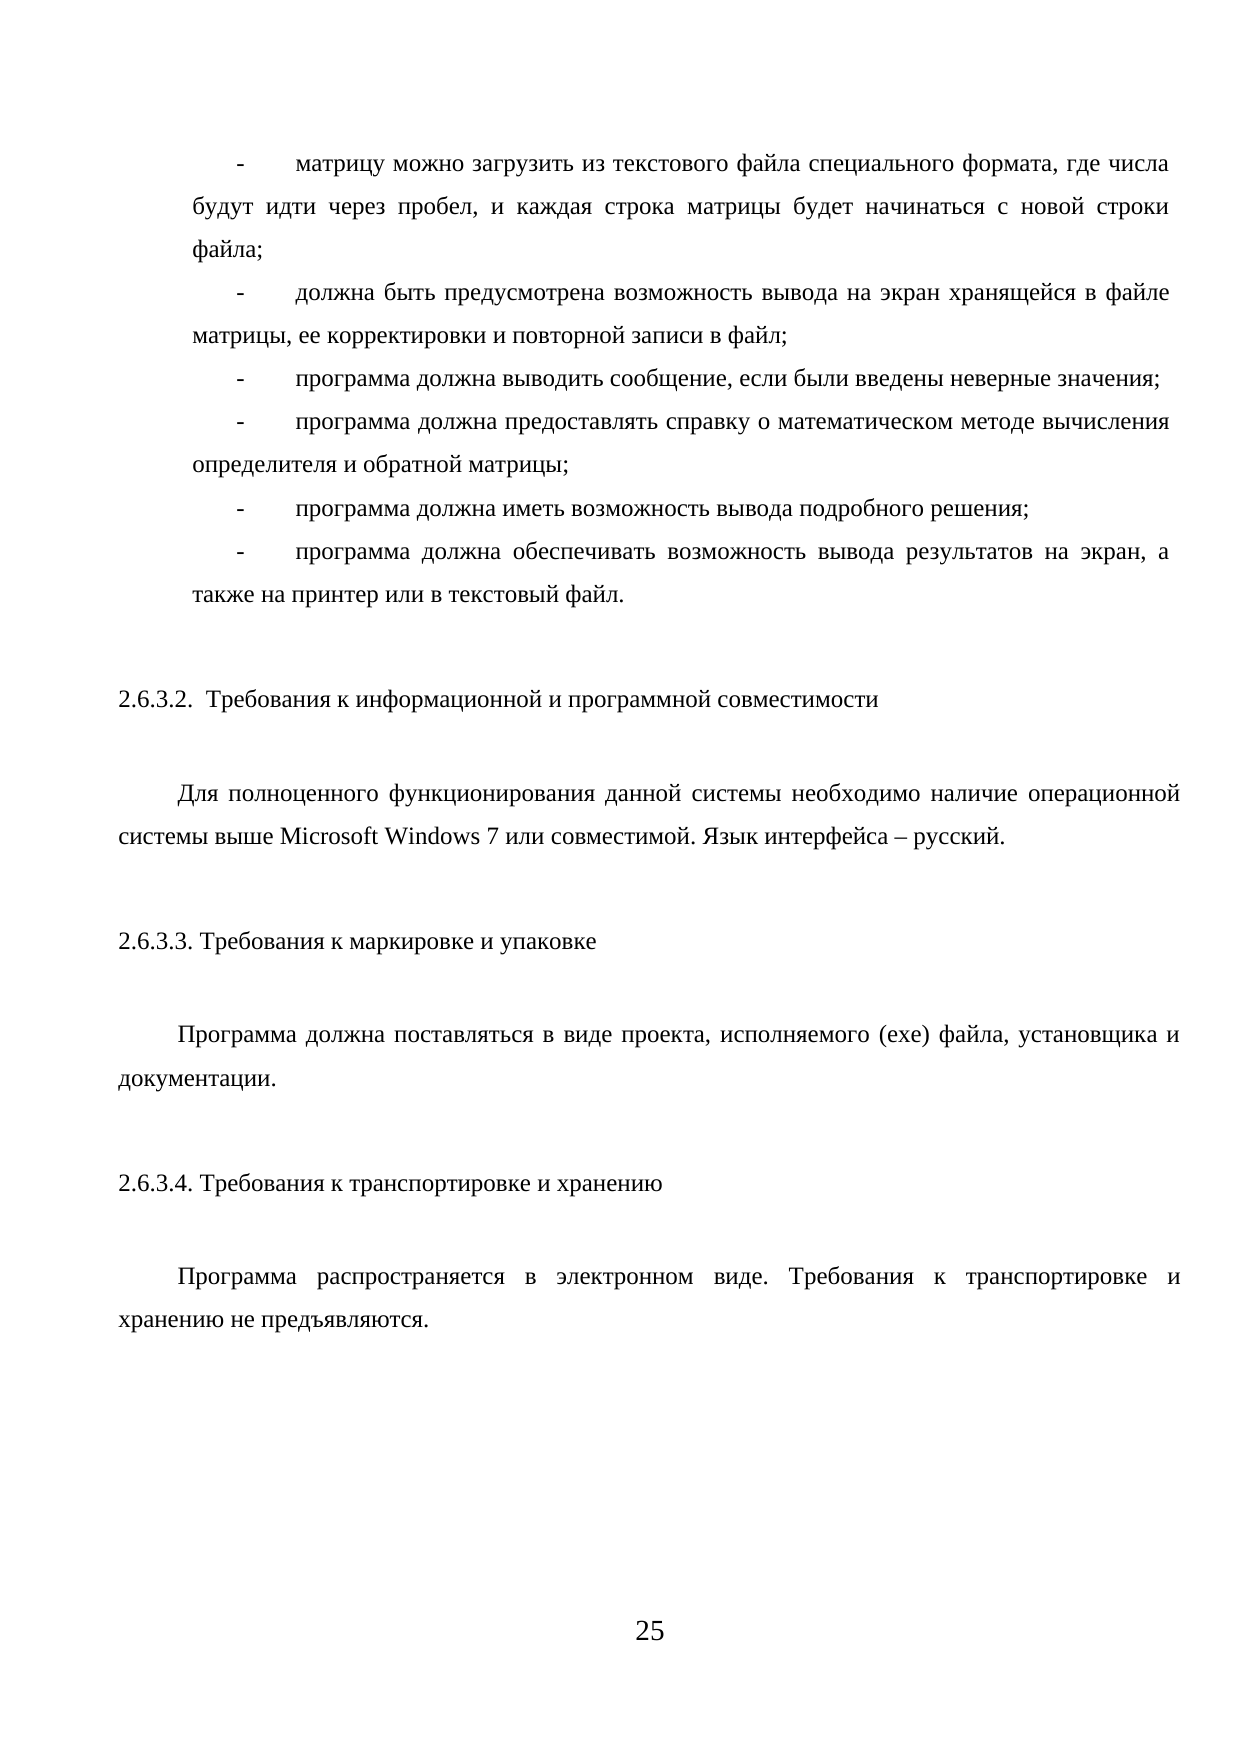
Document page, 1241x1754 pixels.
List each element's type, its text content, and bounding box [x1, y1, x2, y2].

list программа должна обеспечивать возможность вывода результатов на экран, а также на принтер или в текстовый файл. [192, 536, 1171, 608]
subtitle 2.6.3.4. Требования к транспортировке и хранению [118, 1168, 1181, 1197]
list должна быть предусмотрена возможность вывода на экран хранящейся в файле матрицы, ее корректировки и повторной записи в файл; [192, 277, 1171, 349]
list программа должна выводить сообщение, если были введены неверные значения; [192, 363, 1171, 392]
text Программа должна поставляться в виде проекта, исполняемого (еxе) файла, установщика и документации. [118, 1019, 1181, 1091]
text Для полноценного функционирования данной системы необходимо наличие операционной системы выше Microsoft Windows 7 или совместимой. Язык интерфейса – русский. [118, 778, 1181, 849]
list программа должна иметь возможность вывода подробного решения; [192, 493, 1171, 521]
list программа должна предоставлять справку о математическом методе вычисления определителя и обратной матрицы; [192, 406, 1171, 478]
list матрицу можно загрузить из текстового файла специального формата, где числа будут идти через пробел, и каждая строка матрицы будет начинаться с новой строки файла; [192, 148, 1171, 263]
subtitle 2.6.3.3. Требования к маркировке и упаковке [118, 926, 1181, 955]
text Программа распространяется в электронном виде. Требования к транспортировке и хранению не предъявляются. [118, 1261, 1181, 1333]
subtitle 2.6.3.2. Требования к информационной и программной совместимости [118, 684, 1181, 713]
